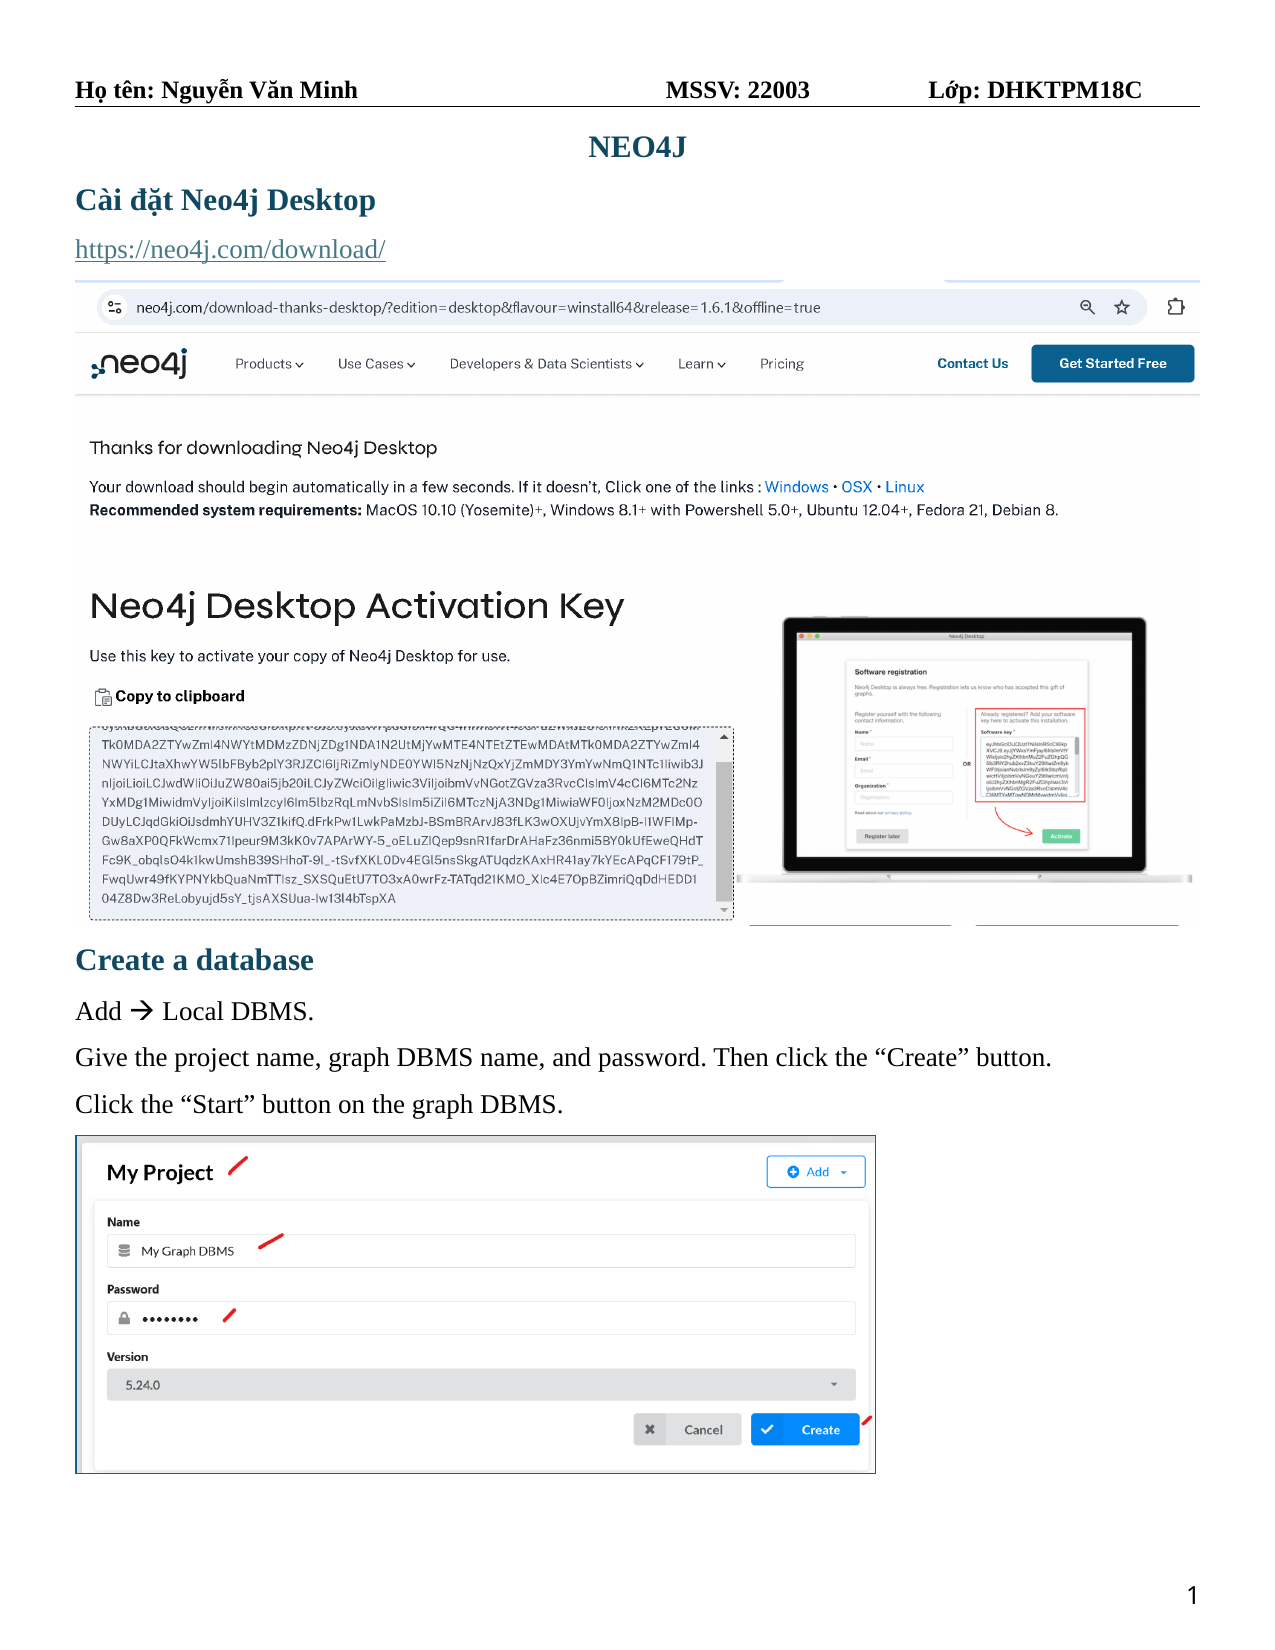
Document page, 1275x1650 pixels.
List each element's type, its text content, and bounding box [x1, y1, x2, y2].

text Give the project name, graph DBMS name, and password. Then click the “Create” button. [75, 1041, 1200, 1073]
text https://neo4j.com/download/ [75, 234, 1200, 265]
text Click the “Start” button on the graph DBMS. [75, 1088, 1200, 1119]
text Add Local DBMS. [75, 994, 1200, 1026]
subtitle Cài đặt Neo4j Desktop [75, 181, 1200, 217]
subtitle Create a database [75, 942, 1200, 978]
picture [77, 1136, 875, 1473]
text Họ tên: Nguyễn Văn Minh MSSV: 22003 Lớp: DHKTPM18C [75, 75, 1200, 106]
subtitle NEO4J [75, 128, 1200, 164]
picture [75, 280, 1200, 926]
